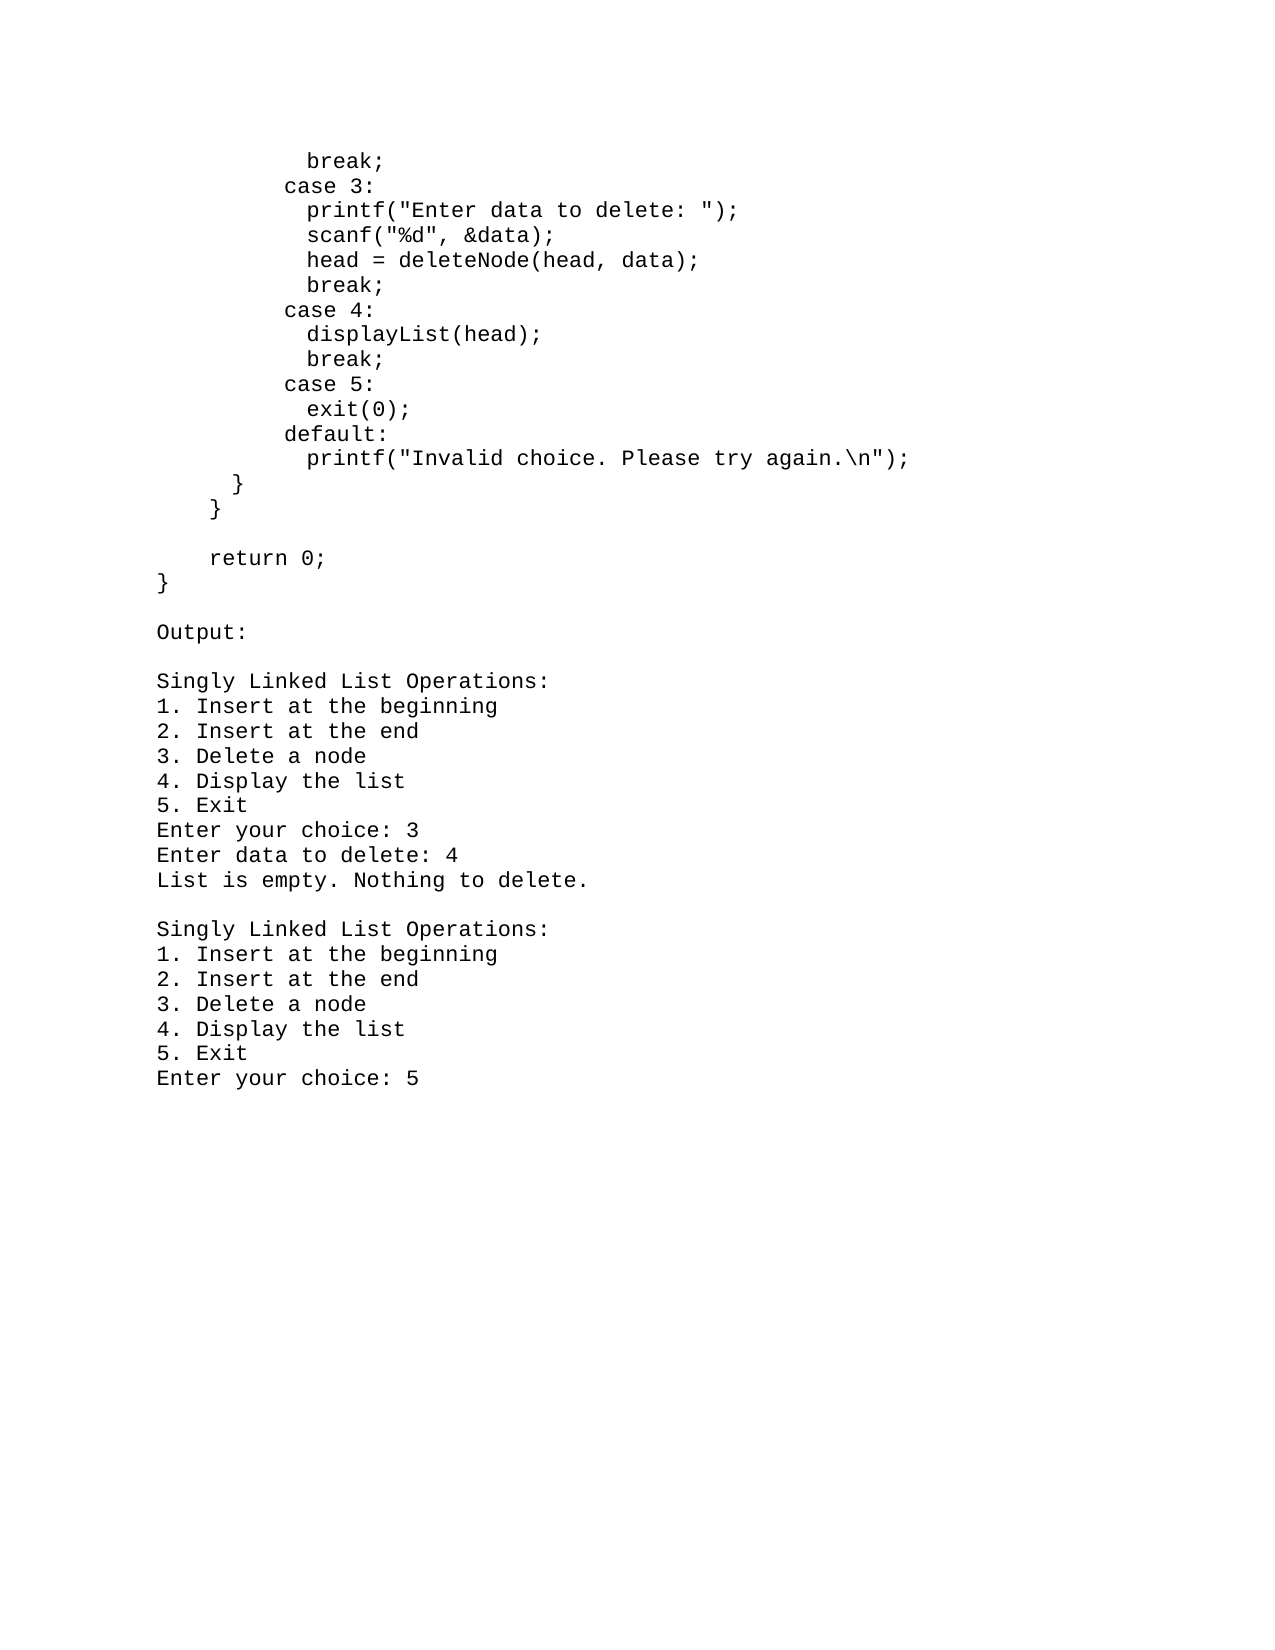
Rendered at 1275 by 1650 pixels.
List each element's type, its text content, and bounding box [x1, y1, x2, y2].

text displayList(head); [156, 323, 1118, 348]
text 3. Delete a node [156, 993, 1118, 1018]
text 2. Insert at the end [156, 720, 1118, 745]
text break; [156, 150, 1118, 175]
text head = deleteNode(head, data); [156, 249, 1118, 274]
text printf("Enter data to delete: "); [156, 199, 1118, 224]
text 2. Insert at the end [156, 968, 1118, 993]
text case 4: [156, 299, 1118, 323]
text 4. Display the list [156, 770, 1118, 794]
text Singly Linked List Operations: [156, 671, 1118, 695]
text scanf("%d", &data); [156, 224, 1118, 249]
text } [156, 472, 1118, 497]
text break; [156, 274, 1118, 299]
text List is empty. Nothing to delete. [156, 869, 1118, 894]
text Enter your choice: 3 [156, 819, 1118, 844]
text Singly Linked List Operations: [156, 918, 1118, 943]
text default: [156, 423, 1118, 447]
text case 5: [156, 373, 1118, 398]
text 1. Insert at the beginning [156, 695, 1118, 720]
text return 0; [156, 547, 1118, 571]
text break; [156, 348, 1118, 373]
text Output: [156, 621, 1118, 646]
text 4. Display the list [156, 1018, 1118, 1042]
text 1. Insert at the beginning [156, 943, 1118, 968]
text 5. Exit [156, 794, 1118, 819]
text Enter your choice: 5 [156, 1067, 1118, 1092]
text printf("Invalid choice. Please try again.\n"); [156, 447, 1118, 472]
text 3. Delete a node [156, 745, 1118, 770]
text } [156, 497, 1118, 522]
text } [156, 571, 1118, 596]
text Enter data to delete: 4 [156, 844, 1118, 869]
text 5. Exit [156, 1042, 1118, 1067]
text exit(0); [156, 398, 1118, 423]
text case 3: [156, 175, 1118, 199]
